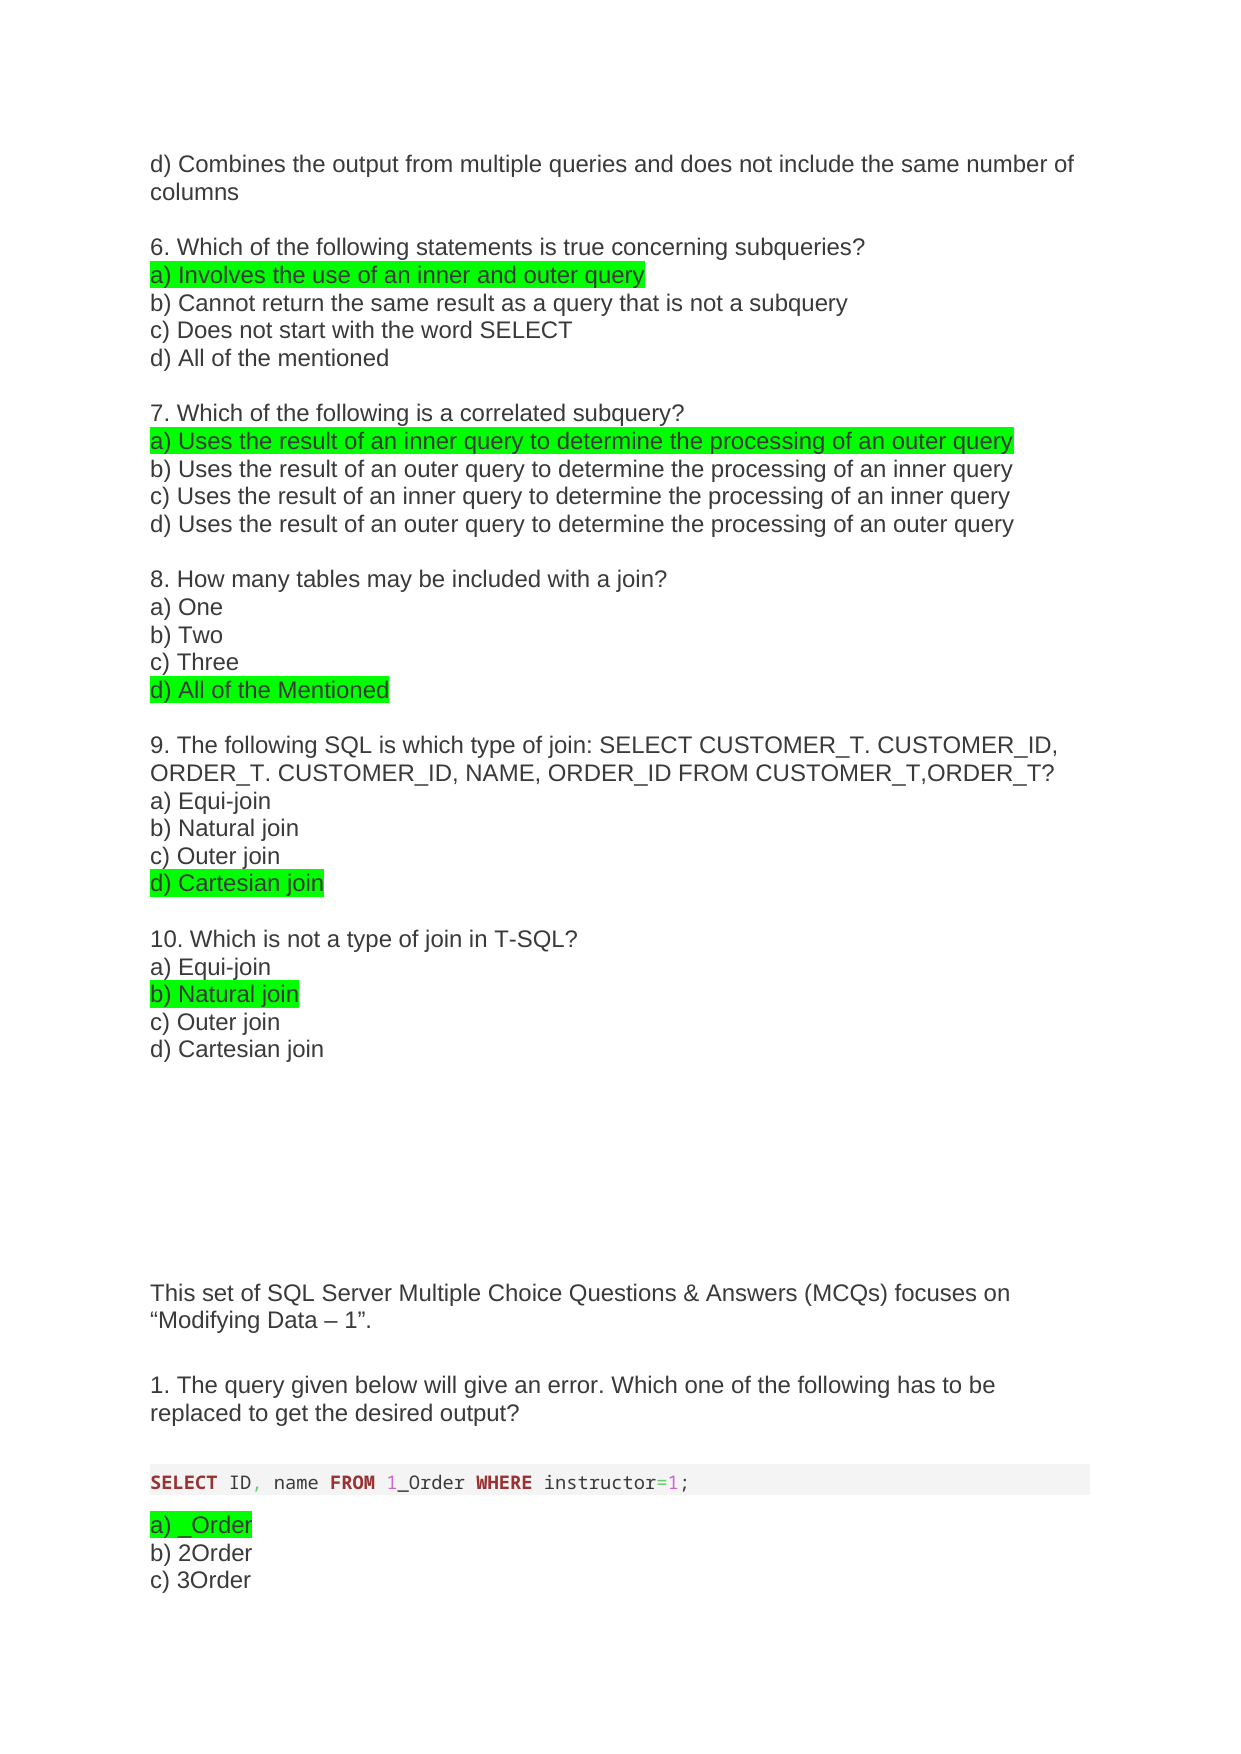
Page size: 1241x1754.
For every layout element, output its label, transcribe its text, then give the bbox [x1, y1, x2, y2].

text This set of SQL Server Multiple Choice Questions & Answers (MCQs) focuses on “Modifying Data – 1”. [150, 1278, 1090, 1334]
text 7. Which of the following is a correlated subquery? a) Uses the result of an inner query to determine the processing of an outer query b) Uses the result of an outer query to determine the processing of an inner query c) Uses the result of an inner query to determine the processing of an inner query d) Uses the result of an outer query to determine the processing of an outer query [150, 399, 1090, 565]
text 6. Which of the following statements is true concerning subqueries? a) Involves the use of an inner and outer query b) Cannot return the same result as a query that is not a subquery c) Does not start with the word SELECT d) All of the mentioned [150, 233, 1090, 399]
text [150, 1511, 1090, 1594]
text 1. The query given below will give an error. Which one of the following has to be replaced to get the desired output? [150, 1371, 1090, 1426]
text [150, 150, 1090, 233]
text 8. How many tables may be included with a join? a) One b) Two c) Three d) All of the Mentioned [150, 565, 1090, 731]
text 10. Which is not a type of join in T-SQL? a) Equi-join b) Natural join c) Outer join d) Cartesian join [150, 925, 1090, 1091]
text SELECT ID, name FROM 1_Order WHERE instructor=1; [150, 1464, 1090, 1495]
text 9. The following SQL is which type of join: SELECT CUSTOMER_T. CUSTOMER_ID, ORDER_T. CUSTOMER_ID, NAME, ORDER_ID FROM CUSTOMER_T,ORDER_T? a) Equi-join b) Natural join c) Outer join d) Cartesian join [150, 731, 1090, 925]
